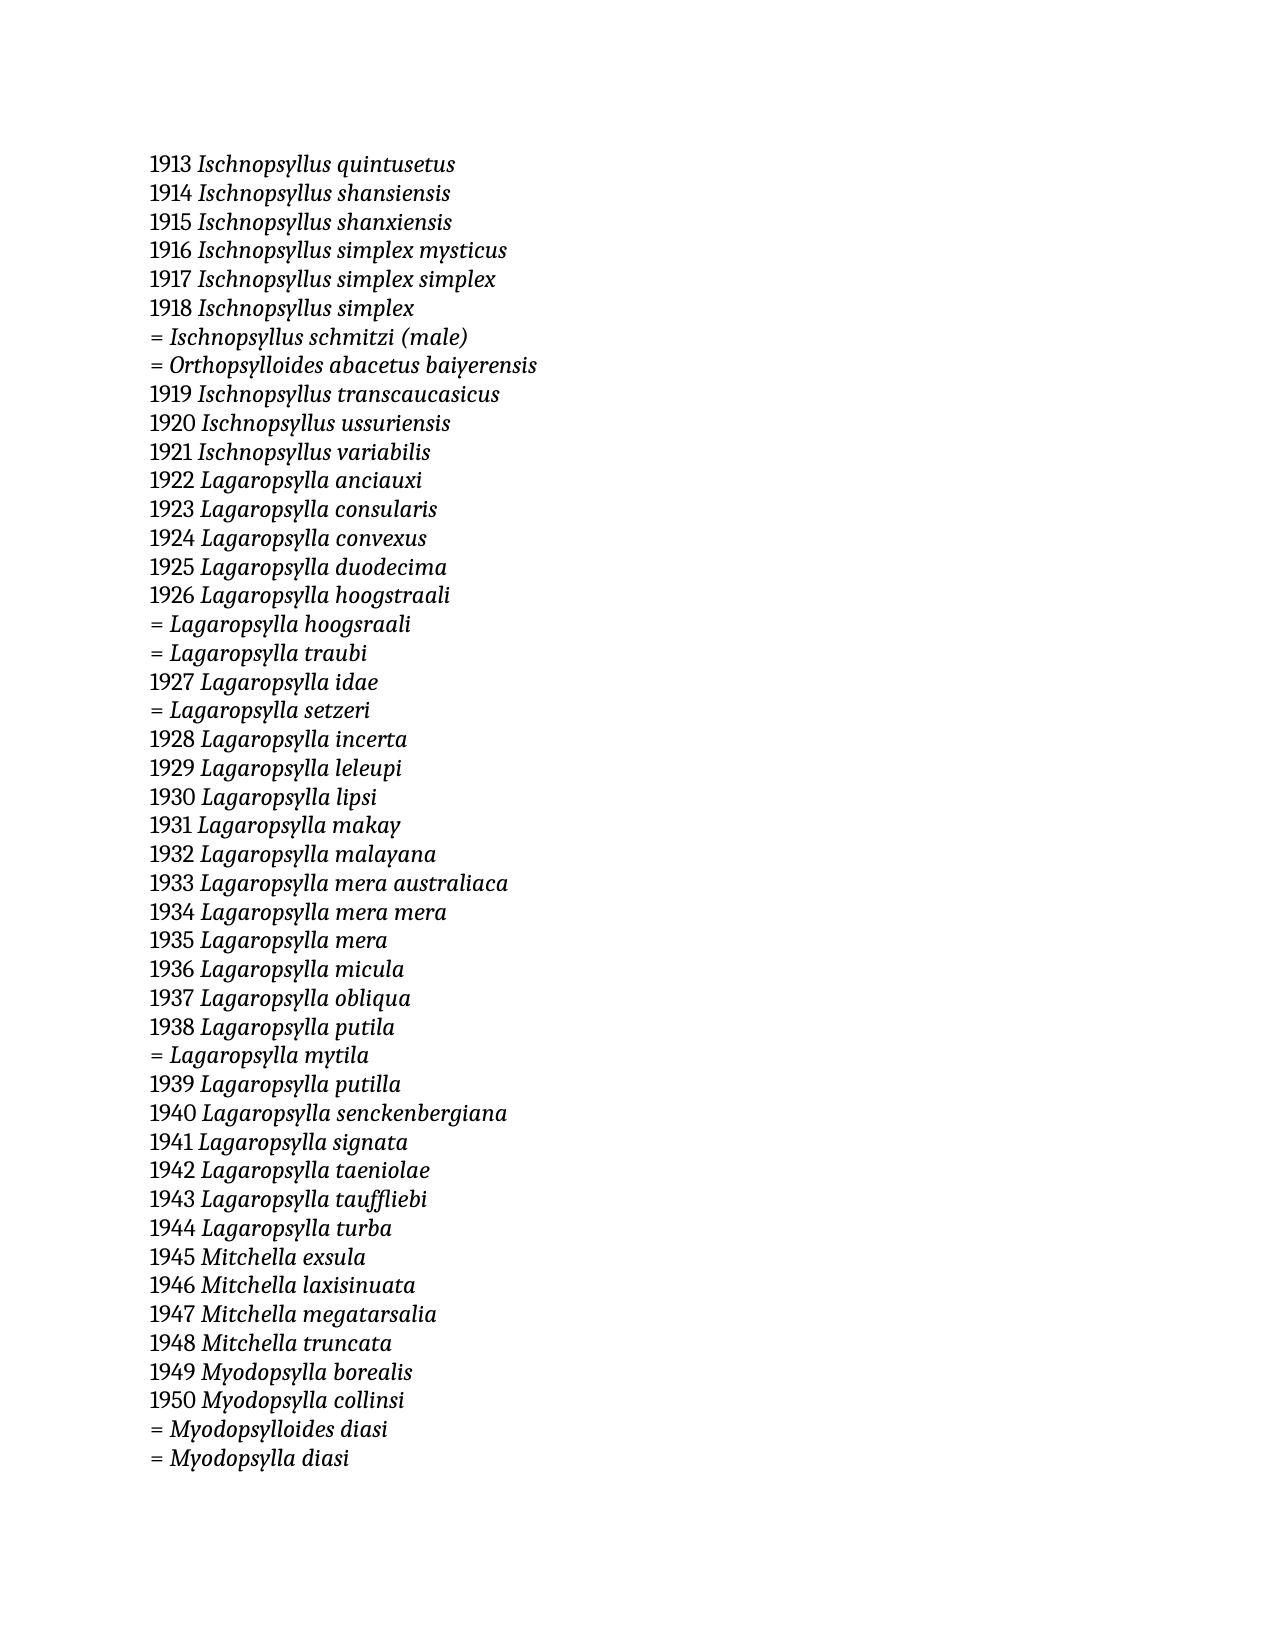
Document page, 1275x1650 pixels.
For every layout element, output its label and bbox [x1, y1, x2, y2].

text [150, 150, 1125, 1472]
